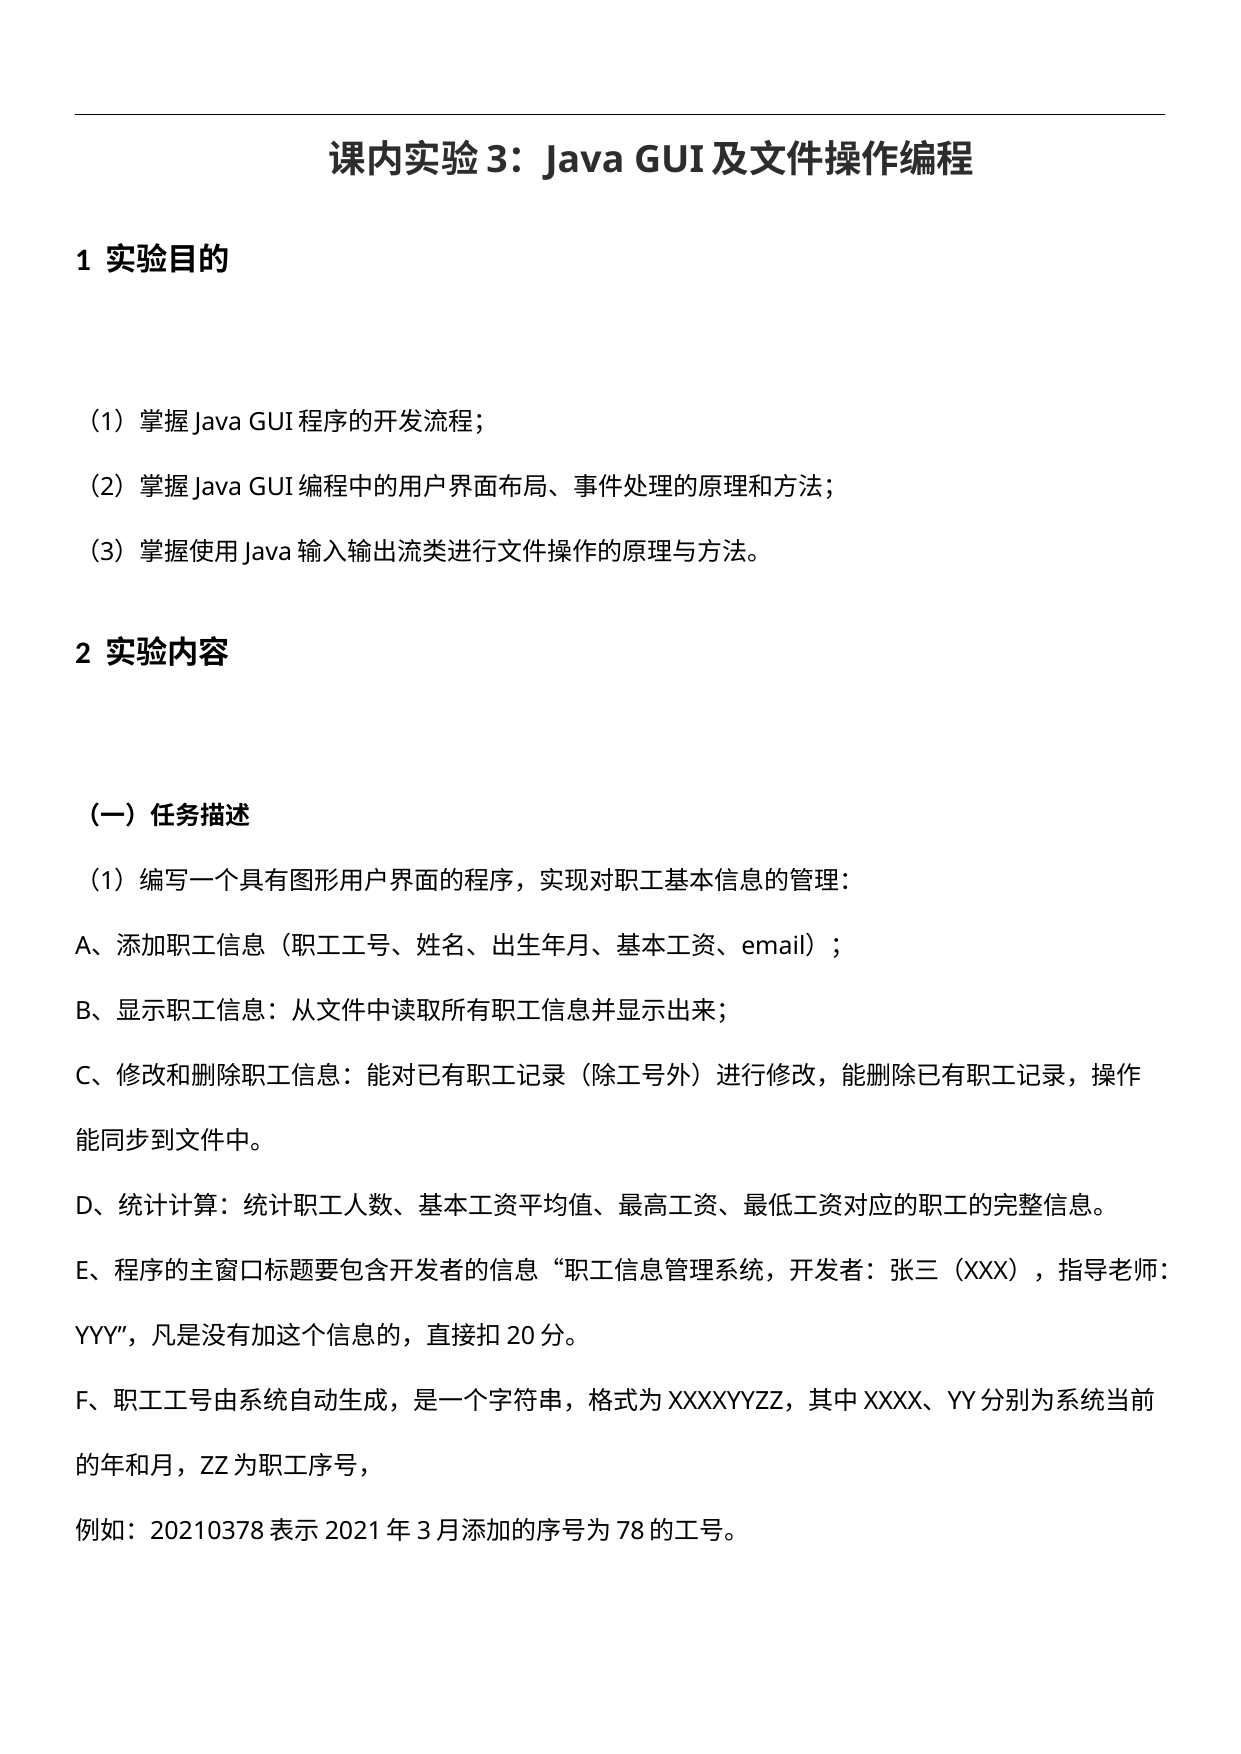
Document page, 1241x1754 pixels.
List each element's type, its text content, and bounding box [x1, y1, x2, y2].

text F、职工工号由系统自动生成，是一个字符串，格式为XXXXYYZZ，其中XXXX、YY分别为系统当前的年和月，ZZ为职工序号， [75, 1366, 1165, 1496]
text （一）任务描述 [75, 781, 1165, 846]
text B、显示职工信息：从文件中读取所有职工信息并显示出来； [75, 976, 1165, 1041]
subtitle 2 实验内容 [75, 618, 1165, 683]
text （3）掌握使用Java输入输出流类进行文件操作的原理与方法。 [75, 517, 1165, 582]
text C、修改和删除职工信息：能对已有职工记录（除工号外）进行修改，能删除已有职工记录，操作能同步到文件中。 [75, 1041, 1165, 1171]
text （1）掌握Java GUI程序的开发流程； [75, 387, 1165, 452]
text （2）掌握Java GUI编程中的用户界面布局、事件处理的原理和方法； [75, 452, 1165, 517]
subtitle 1 实验目的 [75, 224, 1165, 289]
text （1）编写一个具有图形用户界面的程序，实现对职工基本信息的管理： [75, 846, 1165, 911]
text 例如：20210378表示2021年3月添加的序号为78的工号。 [75, 1496, 1165, 1561]
text A、添加职工信息（职工工号、姓名、出生年月、基本工资、email）； [75, 911, 1165, 976]
text E、程序的主窗口标题要包含开发者的信息“职工信息管理系统，开发者：张三（XXX），指导老师：YYY”，凡是没有加这个信息的，直接扣20分。 [75, 1236, 1165, 1366]
text D、统计计算：统计职工人数、基本工资平均值、最高工资、最低工资对应的职工的完整信息。 [75, 1171, 1165, 1236]
text 课内实验3：Java GUI及文件操作编程 [75, 124, 1165, 189]
